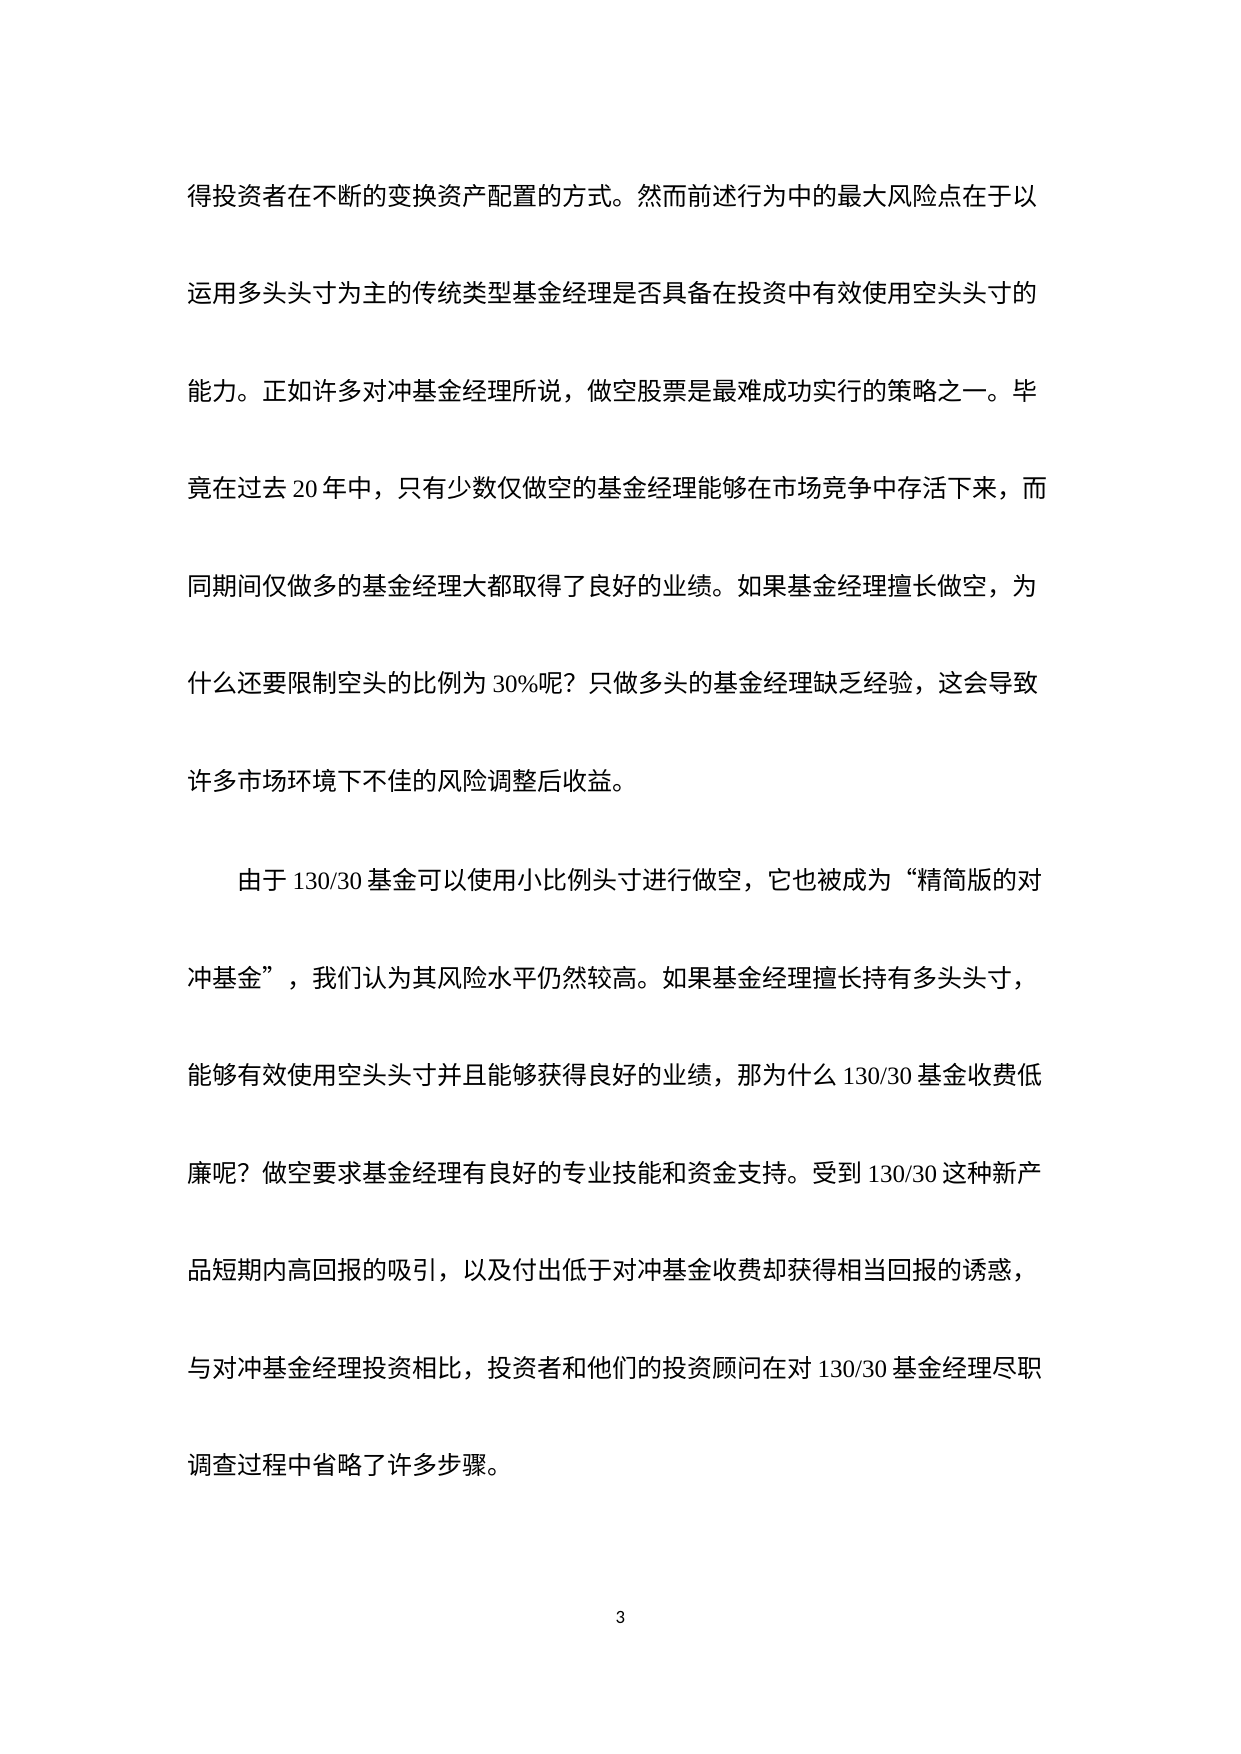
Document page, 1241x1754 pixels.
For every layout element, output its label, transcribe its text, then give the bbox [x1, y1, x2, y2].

text 由于130/30基金可以使用小比例头寸进行做空，它也被成为“精简版的对冲基金”，我们认为其风险水平仍然较高。如果基金经理擅长持有多头头寸，能够有效使用空头头寸并且能够获得良好的业绩，那为什么130/30基金收费低廉呢？做空要求基金经理有良好的专业技能和资金支持。受到130/30这种新产品短期内高回报的吸引，以及付出低于对冲基金收费却获得相当回报的诱惑，与对冲基金经理投资相比，投资者和他们的投资顾问在对130/30基金经理尽职调查过程中省略了许多步骤。 [187, 846, 1053, 1496]
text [187, 162, 1053, 812]
